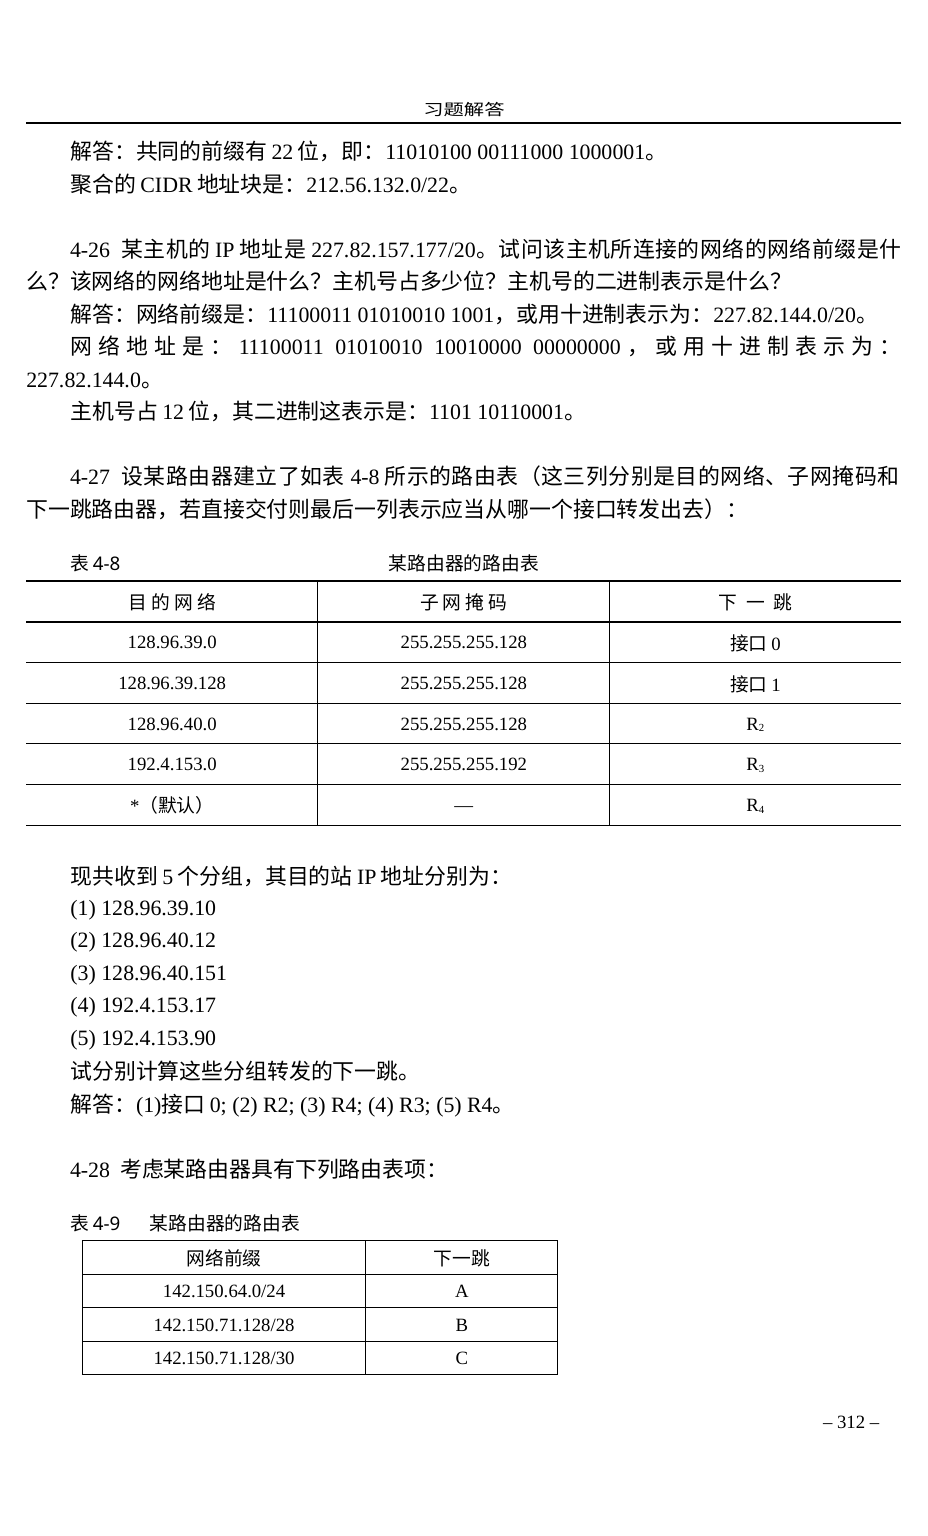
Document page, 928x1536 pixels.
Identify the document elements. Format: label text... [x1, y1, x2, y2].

table_cell A [366, 1275, 557, 1307]
table_cell 142.150.71.128/28 [83, 1308, 365, 1341]
table_header 下 一 跳 [610, 582, 901, 621]
table_cell C [366, 1342, 557, 1374]
table_cell 255.255.255.128 [318, 704, 609, 743]
table_cell 接口1 [610, 663, 901, 703]
table_cell R2 [610, 704, 901, 743]
text (3) 128.96.40.151 [26, 956, 901, 989]
text 主机号占12位，其二进制这表示是：1101 10110001。 [26, 394, 901, 426]
text 表4-9 某路由器的路由表 [26, 1209, 901, 1236]
table_cell 142.150.64.0/24 [83, 1275, 365, 1307]
table_cell 128.96.40.0 [26, 704, 317, 743]
table_cell 接口0 [610, 623, 901, 662]
text 解答：(1)接口0; (2) R2; (3) R4; (4) R3; (5) R4。 [26, 1086, 901, 1119]
text (4) 192.4.153.17 [26, 989, 901, 1021]
table_cell R4 [610, 785, 901, 824]
text (2) 128.96.40.12 [26, 924, 901, 956]
table_cell 255.255.255.128 [318, 623, 609, 662]
text (5) 192.4.153.90 [26, 1021, 901, 1054]
list 设某路由器建立了如表4-8所示的路由表（这三列分别是目的网络、子网掩码和下一跳路由器，若直接交付则最后一列表示应当从哪一个接口转发出去）： [26, 459, 901, 524]
text 现共收到5个分组，其目的站IP地址分别为： [26, 859, 901, 891]
text (1) 128.96.39.10 [26, 891, 901, 924]
table_cell 255.255.255.128 [318, 663, 609, 703]
text 表4-8 某路由器的路由表 [26, 549, 901, 576]
table_cell 128.96.39.128 [26, 663, 317, 703]
list 考虑某路由器具有下列路由表项： [26, 1151, 901, 1184]
table_cell 142.150.71.128/30 [83, 1342, 365, 1374]
table_header 网络前缀 [83, 1241, 365, 1273]
table_cell 192.4.153.0 [26, 744, 317, 784]
table_header 子 网 掩 码 [318, 582, 609, 621]
table_cell R3 [610, 744, 901, 784]
table_cell B [366, 1308, 557, 1341]
table_cell 255.255.255.192 [318, 744, 609, 784]
table_header 下一跳 [366, 1241, 557, 1273]
text 网络地址是：11100011 01010010 10010000 00000000，或用十进制表示为：227.82.144.0。 [26, 329, 901, 394]
text 聚合的CIDR地址块是：212.56.132.0/22。 [26, 166, 901, 199]
table_cell *（默认） [26, 785, 317, 824]
table_cell — [318, 785, 609, 824]
text 解答：网络前缀是：11100011 01010010 1001，或用十进制表示为：227.82.144.0/20。 [26, 296, 901, 329]
list 某主机的IP地址是227.82.157.177/20。试问该主机所连接的网络的网络前缀是什么？该网络的网络地址是什么？主机号占多少位？主机号的二进制表示是什么？ [26, 231, 901, 296]
text 试分别计算这些分组转发的下一跳。 [26, 1054, 901, 1086]
text 解答：共同的前缀有22位，即：11010100 00111000 1000001。 [26, 134, 901, 166]
table_header 目 的 网 络 [26, 582, 317, 621]
table_cell 128.96.39.0 [26, 623, 317, 662]
